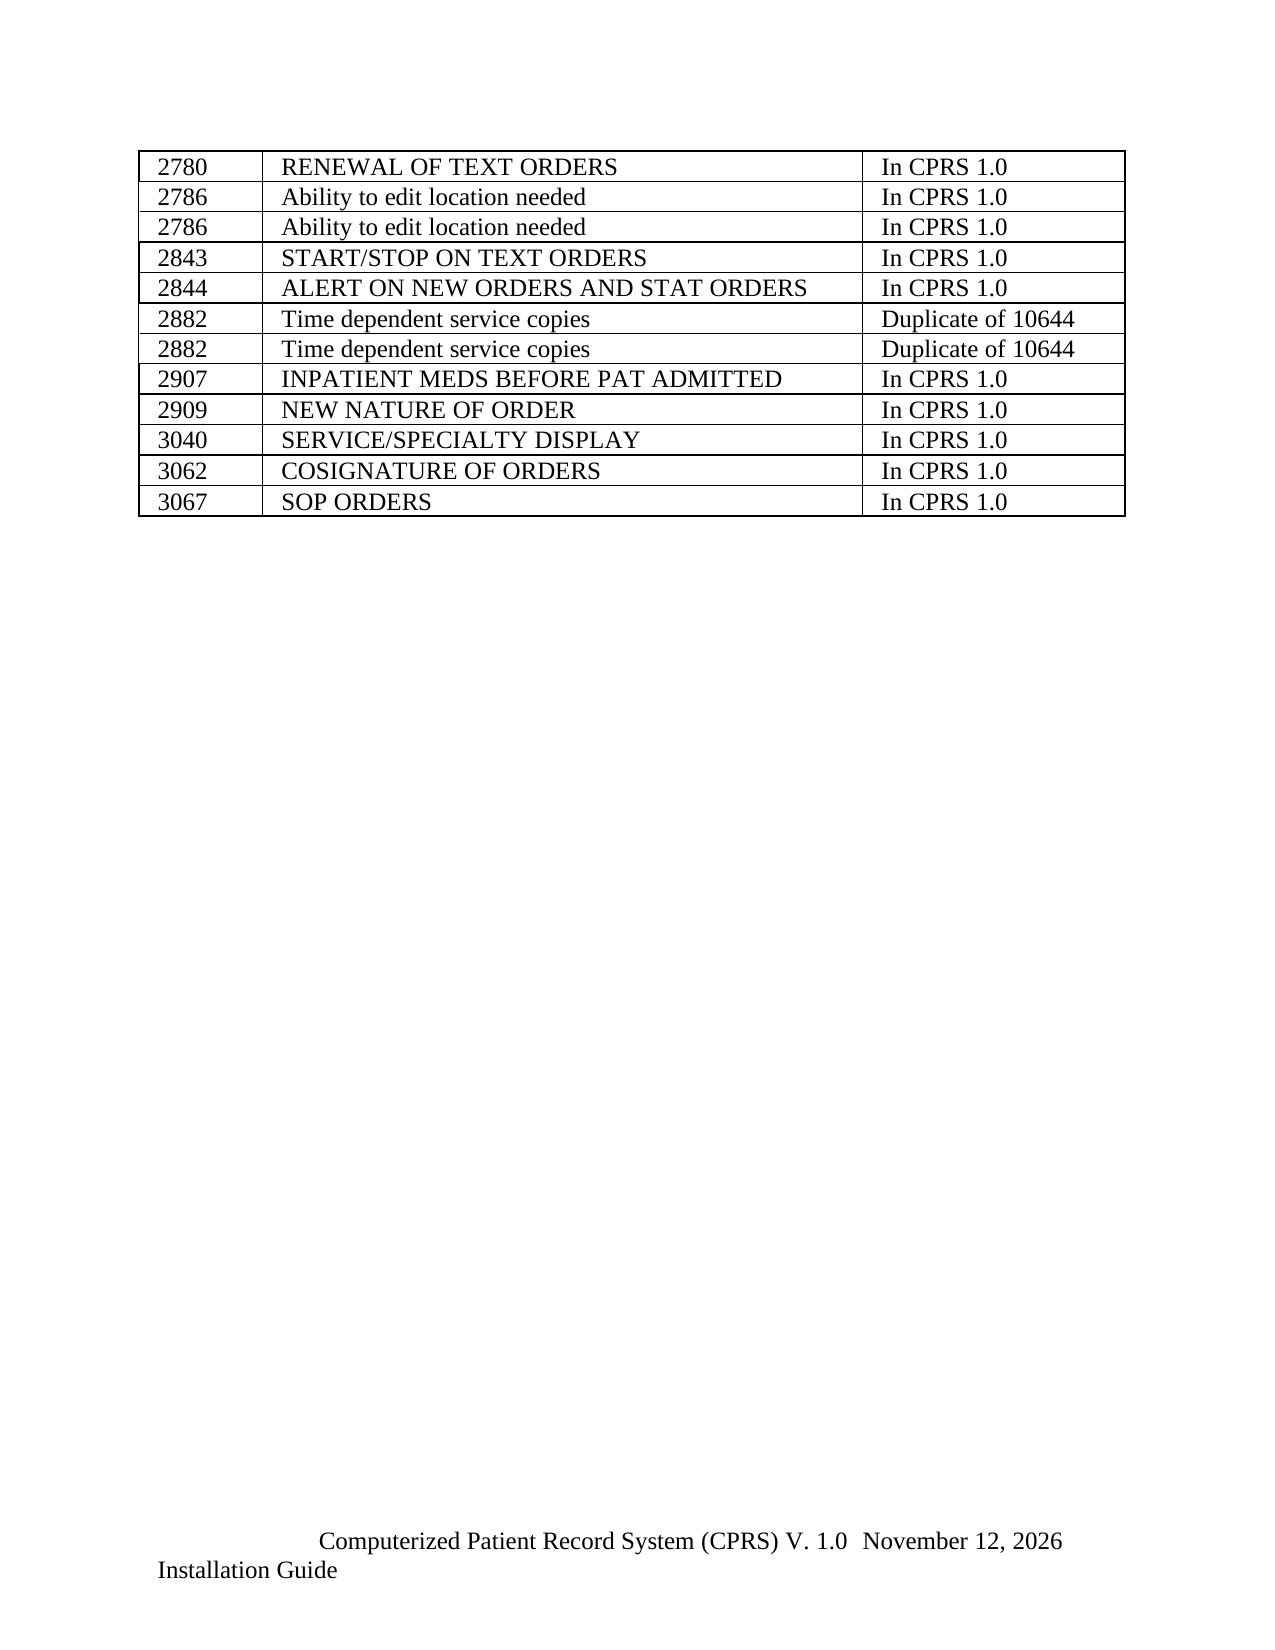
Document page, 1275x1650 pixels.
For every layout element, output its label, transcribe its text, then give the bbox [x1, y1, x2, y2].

table_cell 2786 [139, 212, 262, 241]
table_cell 3062 [140, 456, 262, 485]
table_cell 2780 [140, 152, 262, 181]
table_cell Duplicate of 10644 [863, 334, 1124, 363]
table_cell START/STOP ON TEXT ORDERS [263, 243, 862, 271]
table_cell SERVICE/SPECIALTY DISPLAY [263, 425, 862, 454]
table_cell In CPRS 1.0 [863, 364, 1124, 393]
table_cell RENEWAL OF TEXT ORDERS [263, 152, 862, 181]
table_cell 2909 [140, 395, 262, 423]
table_cell 3040 [140, 425, 262, 454]
table_cell Time dependent service copies [263, 304, 862, 333]
table_cell In CPRS 1.0 [863, 212, 1124, 241]
table_cell 2882 [139, 334, 262, 363]
table_cell In CPRS 1.0 [863, 243, 1124, 271]
table_cell In CPRS 1.0 [863, 486, 1124, 515]
table_cell In CPRS 1.0 [863, 395, 1124, 423]
table_cell NEW NATURE OF ORDER [263, 395, 862, 423]
table_cell COSIGNATURE OF ORDERS [263, 456, 862, 485]
table_cell 2882 [139, 304, 262, 333]
table_cell Ability to edit location needed [263, 212, 862, 241]
table_cell 2843 [140, 243, 262, 271]
table_cell SOP ORDERS [263, 486, 862, 515]
table_cell 2844 [140, 273, 262, 302]
table_cell In CPRS 1.0 [863, 425, 1124, 454]
table_cell In CPRS 1.0 [863, 152, 1124, 181]
table_cell Duplicate of 10644 [863, 304, 1124, 333]
table_cell In CPRS 1.0 [863, 456, 1124, 485]
table_cell Ability to edit location needed [263, 182, 862, 211]
table_cell 3067 [140, 486, 262, 515]
table_cell ALERT ON NEW ORDERS AND STAT ORDERS [263, 273, 862, 302]
table_cell 2786 [139, 182, 262, 211]
table_cell Time dependent service copies [263, 334, 862, 363]
table_cell 2907 [140, 364, 262, 393]
table_cell In CPRS 1.0 [863, 182, 1124, 211]
table_cell INPATIENT MEDS BEFORE PAT ADMITTED [263, 364, 862, 393]
table_cell In CPRS 1.0 [863, 273, 1124, 302]
